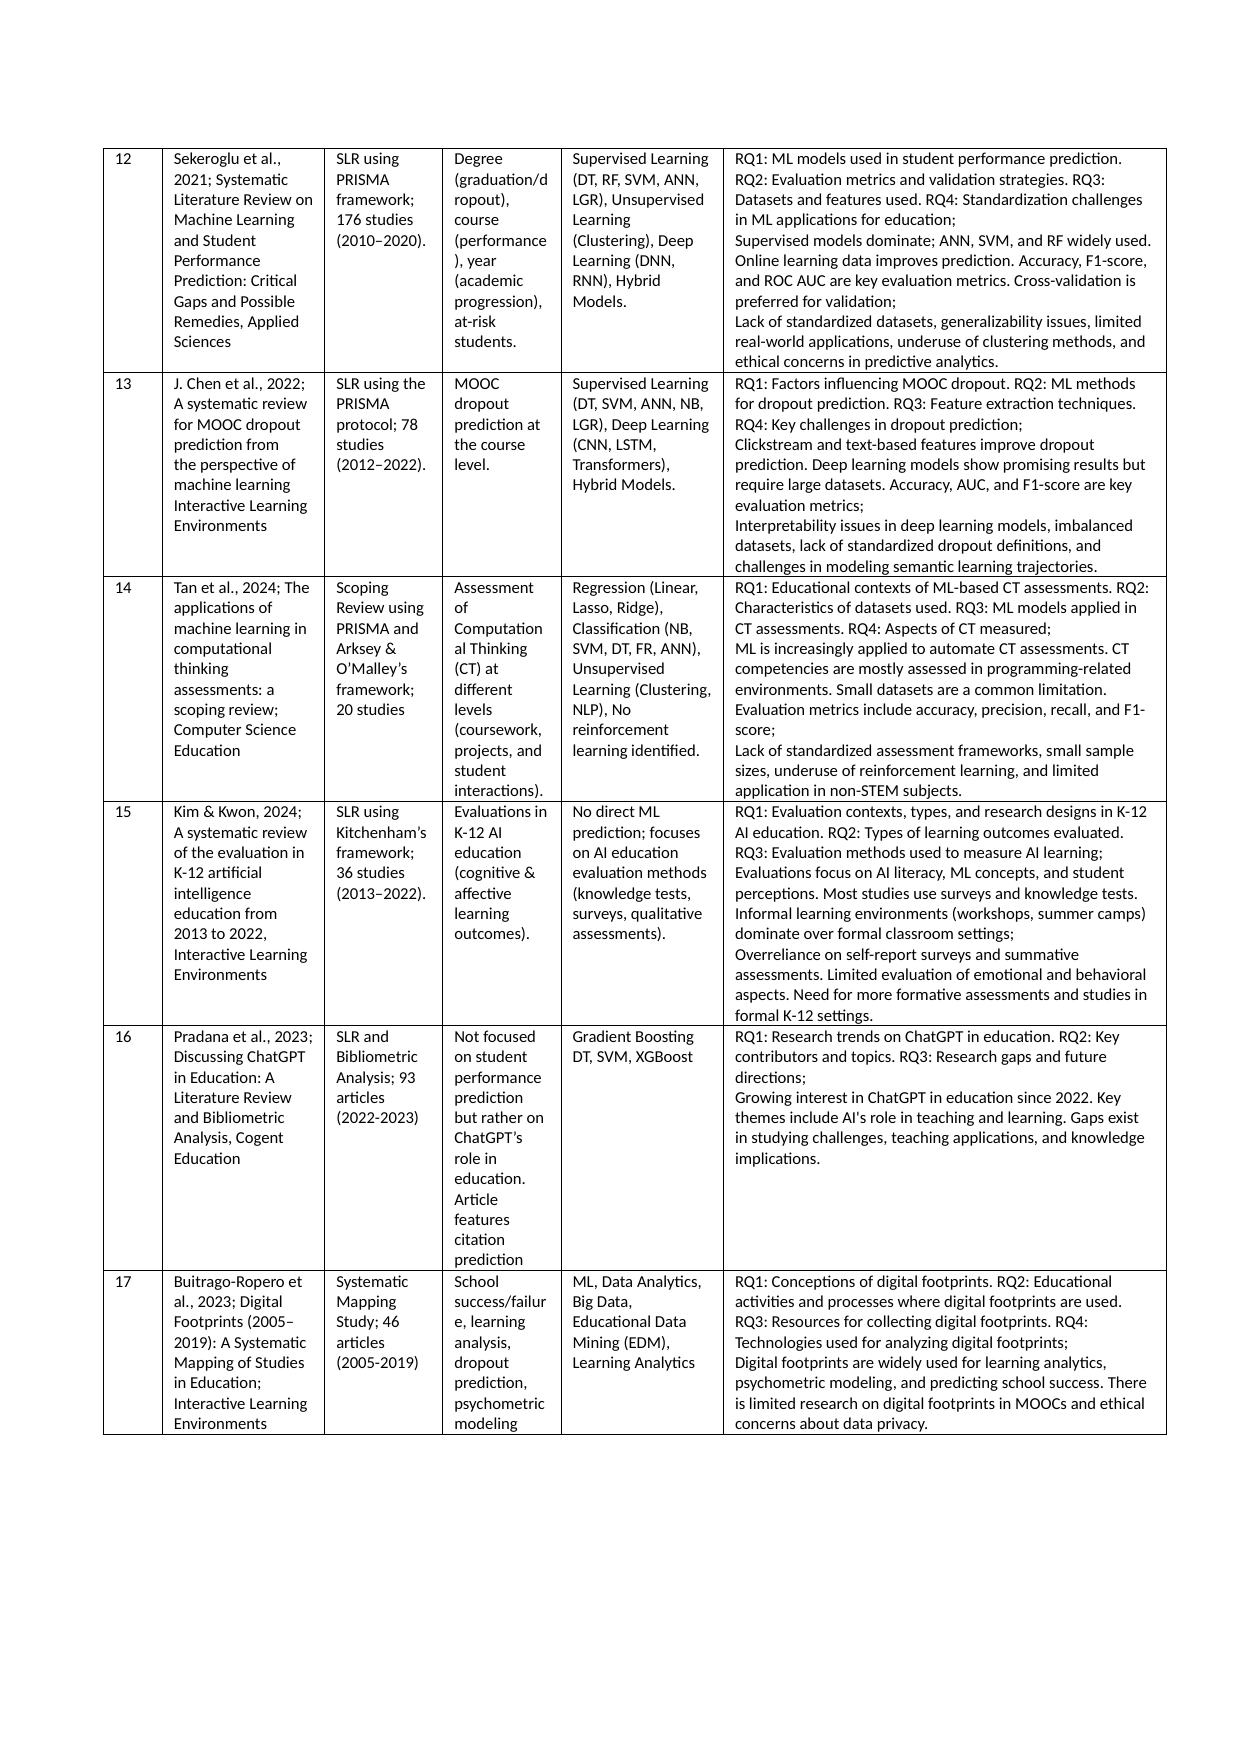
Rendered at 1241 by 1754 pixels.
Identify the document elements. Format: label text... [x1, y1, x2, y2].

table_cell Scoping Review using PRISMA and Arksey & O’Malley’s framework; 20 studies [325, 577, 442, 801]
table_cell 12 [104, 149, 162, 372]
table_cell Supervised Learning (DT, SVM, ANN, NB, LGR), Deep Learning (CNN, LSTM, Transformers), Hybrid Models. [562, 373, 723, 576]
table_cell Buitrago-Ropero et al., 2023; Digital Footprints (2005–2019): A Systematic Mapping of Studies in Education; Interactive Learning Environments [163, 1271, 324, 1433]
table_cell Kim & Kwon, 2024; A systematic review of the evaluation in K-12 artificial intelligence education from 2013 to 2022, Interactive Learning Environments [163, 802, 324, 1025]
table_cell 13 [104, 373, 162, 576]
table_cell Degree (graduation/dropout), course (performance), year (academic progression), at-risk students. [443, 149, 561, 372]
table_cell MOOC dropout prediction at the course level. [443, 373, 561, 576]
table_cell Tan et al., 2024; The applications of machine learning in computational thinking assessments: a scoping review; Computer Science Education [163, 577, 324, 801]
table_cell 15 [104, 802, 162, 1025]
table_cell Not focused on student performance prediction but rather on ChatGPT’s role in education. Article features citation prediction [443, 1026, 561, 1270]
table_cell SLR and Bibliometric Analysis; 93 articles (2022-2023) [325, 1026, 442, 1270]
table_cell Systematic Mapping Study; 46 articles (2005-2019) [325, 1271, 442, 1433]
table_cell Sekeroglu et al., 2021; Systematic Literature Review on Machine Learning and Student Performance Prediction: Critical Gaps and Possible Remedies, Applied Sciences [163, 149, 324, 372]
table_cell SLR using Kitchenham’s framework; 36 studies (2013–2022). [325, 802, 442, 1025]
table_cell 14 [104, 577, 162, 801]
table_cell RQ1: Research trends on ChatGPT in education. RQ2: Key contributors and topics. RQ3: Research gaps and future directions; Growing interest in ChatGPT in education since 2022. Key themes include AI's role in teaching and learning. Gaps exist in studying challenges, teaching applications, and knowledge implications. [724, 1026, 1166, 1270]
table_cell SLR using the PRISMA protocol; 78 studies (2012–2022). [325, 373, 442, 576]
table_cell J. Chen et al., 2022; A systematic review for MOOC dropout prediction from the perspective of machine learning Interactive Learning Environments [163, 373, 324, 576]
table_cell RQ1: Factors influencing MOOC dropout. RQ2: ML methods for dropout prediction. RQ3: Feature extraction techniques. RQ4: Key challenges in dropout prediction; Clickstream and text-based features improve dropout prediction. Deep learning models show promising results but require large datasets. Accuracy, AUC, and F1-score are key evaluation metrics; Interpretability issues in deep learning models, imbalanced datasets, lack of standardized dropout definitions, and challenges in modeling semantic learning trajectories. [724, 373, 1166, 576]
table_cell Pradana et al., 2023; Discussing ChatGPT in Education: A Literature Review and Bibliometric Analysis, Cogent Education [163, 1026, 324, 1270]
table_cell ML, Data Analytics, Big Data, Educational Data Mining (EDM), Learning Analytics [562, 1271, 723, 1433]
table_cell Evaluations in K-12 AI education (cognitive & affective learning outcomes). [443, 802, 561, 1025]
table_cell No direct ML prediction; focuses on AI education evaluation methods (knowledge tests, surveys, qualitative assessments). [562, 802, 723, 1025]
table_cell 17 [104, 1271, 162, 1433]
table_cell RQ1: Conceptions of digital footprints. RQ2: Educational activities and processes where digital footprints are used. RQ3: Resources for collecting digital footprints. RQ4: Technologies used for analyzing digital footprints; Digital footprints are widely used for learning analytics, psychometric modeling, and predicting school success. There is limited research on digital footprints in MOOCs and ethical concerns about data privacy. [724, 1271, 1166, 1433]
table_cell School success/failure, learning analysis, dropout prediction, psychometric modeling [443, 1271, 561, 1433]
table_cell RQ1: Evaluation contexts, types, and research designs in K-12 AI education. RQ2: Types of learning outcomes evaluated. RQ3: Evaluation methods used to measure AI learning; Evaluations focus on AI literacy, ML concepts, and student perceptions. Most studies use surveys and knowledge tests. Informal learning environments (workshops, summer camps) dominate over formal classroom settings; Overreliance on self-report surveys and summative assessments. Limited evaluation of emotional and behavioral aspects. Need for more formative assessments and studies in formal K-12 settings. [724, 802, 1166, 1025]
table_cell Gradient Boosting DT, SVM, XGBoost [562, 1026, 723, 1270]
table_cell Regression (Linear, Lasso, Ridge), Classification (NB, SVM, DT, FR, ANN), Unsupervised Learning (Clustering, NLP), No reinforcement learning identified. [562, 577, 723, 801]
table_cell SLR using PRISMA framework; 176 studies (2010–2020). [325, 149, 442, 372]
table_cell RQ1: ML models used in student performance prediction. RQ2: Evaluation metrics and validation strategies. RQ3: Datasets and features used. RQ4: Standardization challenges in ML applications for education; Supervised models dominate; ANN, SVM, and RF widely used. Online learning data improves prediction. Accuracy, F1-score, and ROC AUC are key evaluation metrics. Cross-validation is preferred for validation; Lack of standardized datasets, generalizability issues, limited real-world applications, underuse of clustering methods, and ethical concerns in predictive analytics. [724, 149, 1166, 372]
table_cell RQ1: Educational contexts of ML-based CT assessments. RQ2: Characteristics of datasets used. RQ3: ML models applied in CT assessments. RQ4: Aspects of CT measured; ML is increasingly applied to automate CT assessments. CT competencies are mostly assessed in programming-related environments. Small datasets are a common limitation. Evaluation metrics include accuracy, precision, recall, and F1-score; Lack of standardized assessment frameworks, small sample sizes, underuse of reinforcement learning, and limited application in non-STEM subjects. [724, 577, 1166, 801]
table_cell 16 [104, 1026, 162, 1270]
table_cell Assessment of Computational Thinking (CT) at different levels (coursework, projects, and student interactions). [443, 577, 561, 801]
table_cell Supervised Learning (DT, RF, SVM, ANN, LGR), Unsupervised Learning (Clustering), Deep Learning (DNN, RNN), Hybrid Models. [562, 149, 723, 372]
